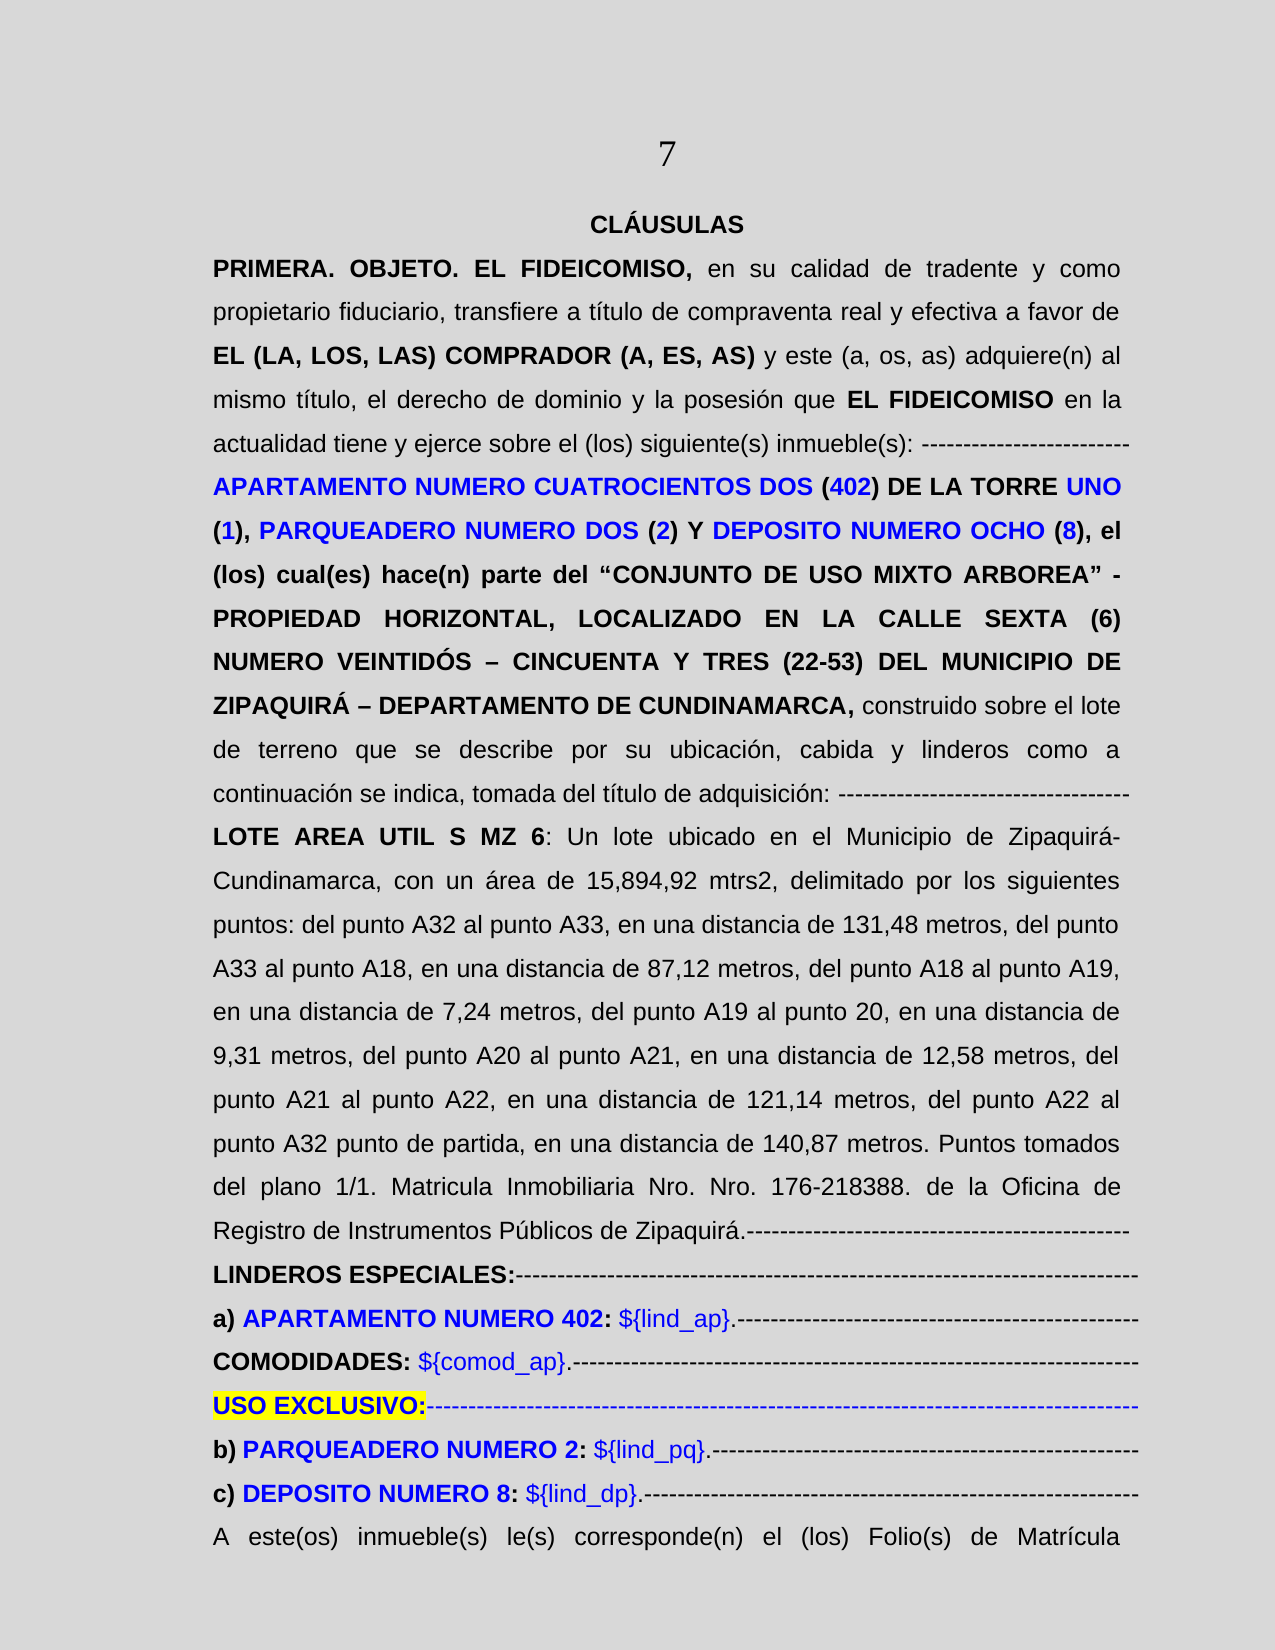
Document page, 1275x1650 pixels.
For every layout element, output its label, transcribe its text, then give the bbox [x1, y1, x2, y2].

list APARTAMENTO NUMERO 402: ${lind_ap}. [213, 1289, 1121, 1332]
text LOTE AREA UTIL S MZ 6: Un lote ubicado en el Municipio de Zipaquirá-Cundinamarca, con un área de 15,894,92 mtrs2, delimitado por los siguientes puntos: del punto A32 al punto A33, en una distancia de 131,48 metros, del punto A33 al punto A18, en una distancia de 87,12 metros, del punto A18 al punto A19, en una distancia de 7,24 metros, del punto A19 al punto 20, en una distancia de 9,31 metros, del punto A20 al punto A21, en una distancia de 12,58 metros, del punto A21 al punto A22, en una distancia de 121,14 metros, del punto A22 al punto A32 punto de partida, en una distancia de 140,87 metros. Puntos tomados del plano 1/1. Matricula Inmobiliaria Nro. Nro. 176-218388. de la Oficina de Registro de Instrumentos Públicos de Zipaquirá. [213, 807, 1121, 1245]
list DEPOSITO NUMERO 8: ${lind_dp}. [213, 1464, 1121, 1507]
text LINDEROS ESPECIALES: [213, 1245, 1121, 1289]
text COMODIDADES: ${comod_ap}. [213, 1332, 1121, 1376]
text PRIMERA. OBJETO. EL FIDEICOMISO, en su calidad de tradente y como propietario fiduciario, transfiere a título de compraventa real y efectiva a favor de EL (LA, LOS, LAS) COMPRADOR (A, ES, AS) y este (a, os, as) adquiere(n) al mismo título, el derecho de dominio y la posesión que EL FIDEICOMISO en la actualidad tiene y ejerce sobre el (los) siguiente(s) inmueble(s): [213, 239, 1121, 457]
list PARQUEADERO NUMERO 2: ${lind_pq}. [213, 1420, 1121, 1464]
text CLÁUSULAS [213, 195, 1121, 239]
text USO EXCLUSIVO: [213, 1376, 1121, 1420]
text APARTAMENTO NUMERO CUATROCIENTOS DOS (402) DE LA TORRE UNO (1), PARQUEADERO NUMERO DOS (2) Y DEPOSITO NUMERO OCHO (8), el (los) cual(es) hace(n) parte del “CONJUNTO DE USO MIXTO ARBOREA” - PROPIEDAD HORIZONTAL, LOCALIZADO EN LA CALLE SEXTA (6) NUMERO VEINTIDÓS – CINCUENTA Y TRES (22-53) DEL MUNICIPIO DE ZIPAQUIRÁ – DEPARTAMENTO DE CUNDINAMARCA, construido sobre el lote de terreno que se describe por su ubicación, cabida y linderos como a continuación se indica, tomada del título de adquisición: [213, 457, 1121, 807]
